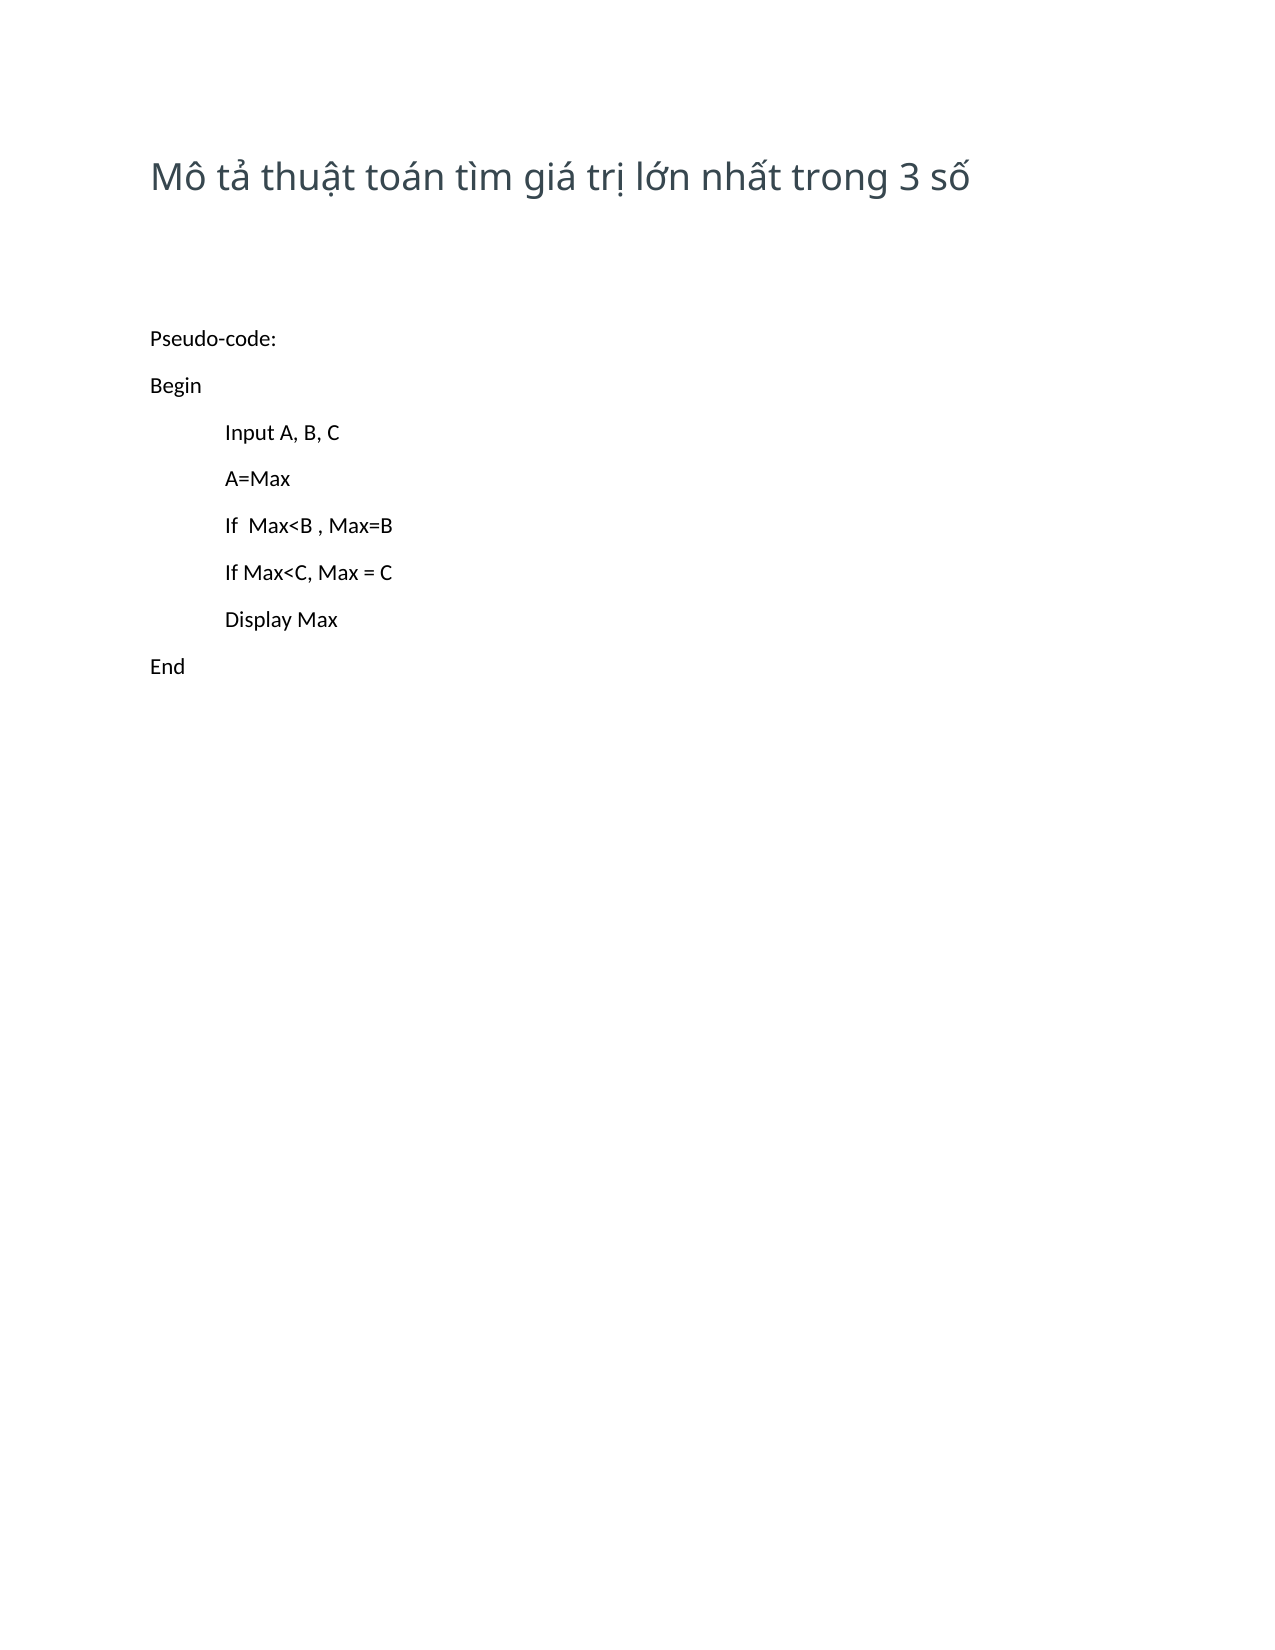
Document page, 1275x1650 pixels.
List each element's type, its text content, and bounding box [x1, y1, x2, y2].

text Mô tả thuật toán tìm giá trị lớn nhất trong 3 số [150, 150, 1125, 201]
text End [150, 652, 1125, 680]
text Input A, B, C [150, 418, 1125, 446]
text Display Max [150, 605, 1125, 633]
text A=Max [150, 464, 1125, 493]
text Begin [150, 371, 1125, 399]
text If Max<B , Max=B [150, 511, 1125, 539]
text Pseudo-code: [150, 324, 1125, 352]
text If Max<C, Max = C [150, 558, 1125, 586]
